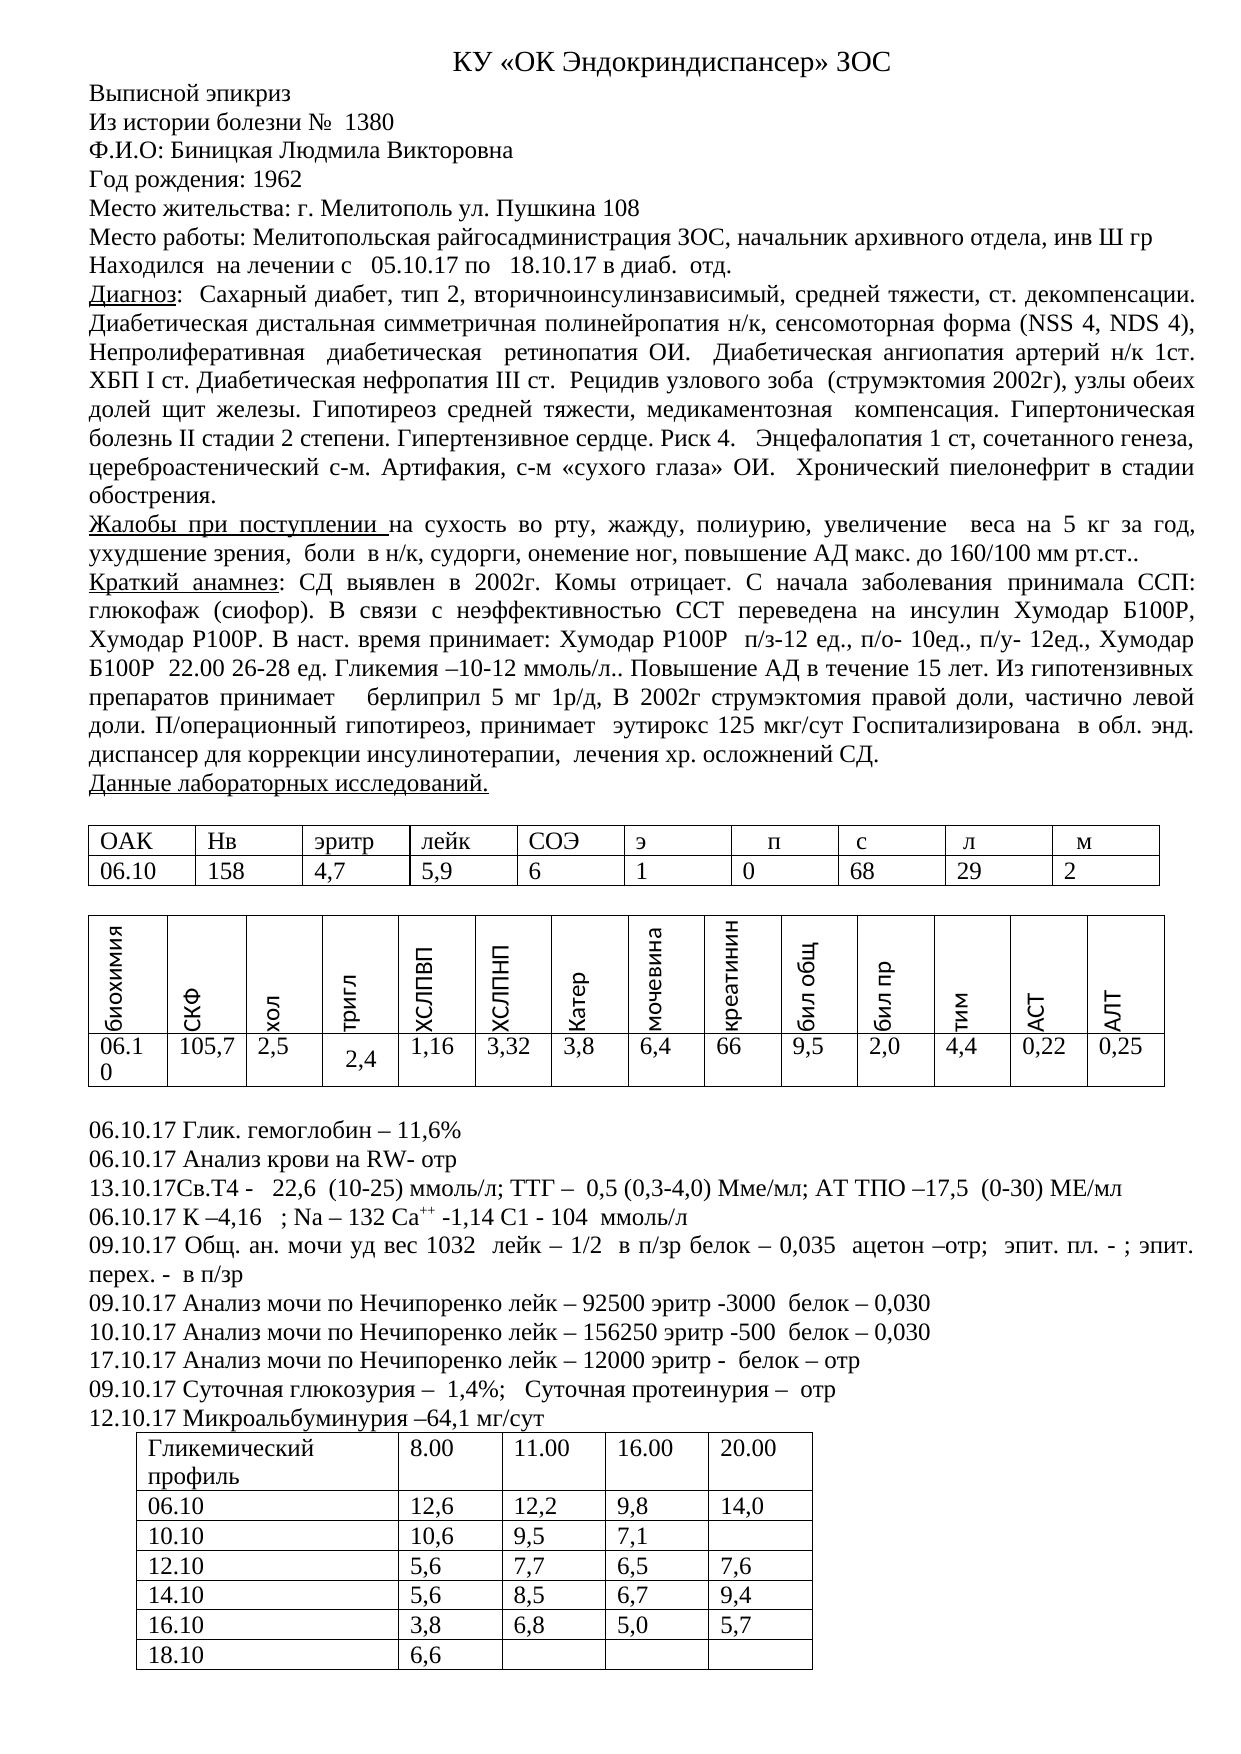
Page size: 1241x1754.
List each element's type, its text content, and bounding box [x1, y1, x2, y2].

table_cell 7,6 [709, 1551, 812, 1579]
subtitle 12.10.17 Микроальбуминурия –64,1 мг/сут [89, 1403, 1196, 1432]
table_cell 6 [518, 856, 624, 885]
table_cell 105,7 [168, 1034, 246, 1086]
text на лечении с 05.10.17 по 18.10.17 в отд. [89, 250, 1196, 279]
table_cell 6,5 [606, 1551, 708, 1579]
table_cell 3,8 [552, 1034, 628, 1086]
table_cell 68 [839, 856, 945, 885]
table_cell 6,8 [503, 1610, 605, 1639]
text Краткий анамнез: СД выявлен в 2002г. Комы отрицает. С начала заболевания глюкофаж (сиофор). В связи с неэффективностью ССТ переведена на инсулин Хумодар Б100Р, Хумодар Р100Р. В наст. время принимает: Хумодар Р100Р п/з-12 ед., п/о- 10ед., п/у- 12ед., Хумодар Б100Р 22.00 26-28 ед. Гликемия –10-12 ммоль/л.. Повышение АД в течение 15 лет. Из гипотензивных препаратов принимает берлиприл 5 мг 1р/д, В 2002г струмэктомия правой доли, частично левой доли. П/операционный гипотиреоз, принимает эутирокс 125 мкг/сут Госпитализирована в обл. энд. диспансер для коррекции инсулинотерапии, лечения хр. осложнений СД. [89, 567, 1196, 768]
text Место работы: Мелитопольская райгосадминистрация ЗОС, начальник архивного отдела, инв Ш гр [89, 222, 1196, 250]
table_cell 06.10 [89, 1034, 167, 1086]
text 17.10.17 Анализ мочи по Нечипоренко лейк – 12000 эритр - белок – отр [89, 1345, 1196, 1374]
text Год рождения: 1962 [89, 164, 1196, 193]
table_header л [946, 826, 1052, 855]
table_cell 0,25 [1088, 1034, 1164, 1086]
table_cell 18.10 [137, 1640, 398, 1669]
table_header АЛТ [1088, 916, 1164, 1033]
table_header креатинин [705, 916, 781, 1033]
table_cell 1,16 [399, 1034, 475, 1086]
table_header АСТ [1011, 916, 1087, 1033]
table_cell 10,6 [399, 1521, 502, 1550]
table_cell 66 [705, 1034, 781, 1086]
table_header ХСЛПВП [399, 916, 475, 1033]
table_cell [503, 1640, 605, 1669]
table_cell 5,6 [399, 1581, 502, 1609]
text 06.10.17 Анализ крови на RW- отр [89, 1144, 1196, 1173]
table_cell [709, 1640, 812, 1669]
text 06.10.17 Глик. гемоглобин – 11,6% [89, 1115, 1196, 1144]
table_cell 06.10 [89, 856, 195, 885]
table_cell 2,5 [247, 1034, 322, 1086]
text Диагноз: Сахарный диабет, тип 2, вторичноинсулинзависимый, ст. Диабетическая дистальная симметричная полинейропатия н/к, сенсомоторная форма (NSS 4, NDS 4), Непролиферативная диабетическая ретинопатия ОИ. Диабетическая ангиопатия артерий н/к 1ст. ХБП I ст. Диабетическая нефропатия III ст. Рецидив узлового зоба (струмэктомия 2002г), узлы обеих долей щит железы. Гипотиреоз средней тяжести, медикаментозная компенсация. Гипертоническая болезнь II стадии 2 степени. Гипертензивное сердце. Риск 4. Энцефалопатия 1 ст, сочетанного генеза, цереброастенический с-м. Артифакия, с-м «сухого глаза» ОИ. Хронический пиелонефрит в стадии обострения. [89, 279, 1196, 509]
table_cell 9,5 [782, 1034, 857, 1086]
table_cell 10.10 [137, 1521, 398, 1550]
table_cell 12.10 [137, 1551, 398, 1579]
table_header биохимия [89, 916, 167, 1033]
table_header 11.00 [503, 1433, 605, 1490]
table_header 16.00 [606, 1433, 708, 1490]
table_cell 29 [946, 856, 1052, 885]
subtitle 09.10.17 Общ. ан. мочи уд вес 1032 лейк – 1/2 в п/зр белок – 0,035 ацетон –отр; эпит. пл. - ; эпит. перех. - в п/зр [89, 1230, 1196, 1288]
table_cell 6,7 [606, 1581, 708, 1609]
table_cell 7,1 [606, 1521, 708, 1550]
table_cell [709, 1521, 812, 1550]
table_header 8.00 [399, 1433, 502, 1490]
text Данные лабораторных исследований. [89, 768, 1196, 797]
table_header тригл [323, 916, 398, 1033]
table_cell 5,9 [411, 856, 517, 885]
table_cell 4,7 [303, 856, 409, 885]
table_header п [732, 826, 838, 855]
table_cell 5,7 [709, 1610, 812, 1639]
table_cell [606, 1640, 708, 1669]
subtitle Выписной эпикриз [89, 78, 1202, 107]
table_cell 14.10 [137, 1581, 398, 1609]
subtitle Из истории болезни № 1380 [89, 107, 1196, 135]
table_header СКФ [168, 916, 246, 1033]
table_cell 2,0 [858, 1034, 934, 1086]
table_cell 1 [625, 856, 731, 885]
table_cell 3,32 [476, 1034, 551, 1086]
table_header ХСЛПНП [476, 916, 551, 1033]
table_header с [839, 826, 945, 855]
table_header бил общ [782, 916, 857, 1033]
table_cell 5,0 [606, 1610, 708, 1639]
table_cell 158 [196, 856, 302, 885]
table_cell 4,4 [935, 1034, 1010, 1086]
table_header м [1053, 826, 1159, 855]
table_cell 2 [1053, 856, 1159, 885]
table_cell 9,5 [503, 1521, 605, 1550]
table_cell 12,6 [399, 1491, 502, 1520]
table_header бил пр [858, 916, 934, 1033]
subtitle Ф.И.О: Биницкая Людмила Викторовна [89, 135, 1196, 164]
text 09.10.17 Анализ мочи по Нечипоренко лейк – 92500 эритр -3000 белок – 0,030 [89, 1288, 1196, 1317]
table_cell 16.10 [137, 1610, 398, 1639]
table_header ОАК [89, 826, 195, 855]
text 13.10.17Св.Т4 - 22,6 (10-25) ммоль/л; ТТГ – 0,5 (0,3-4,0) Мме/мл; АТ ТПО –17,5 (0-30) МЕ/мл [89, 1173, 1196, 1202]
table_cell 14,0 [709, 1491, 812, 1520]
table_cell 9,8 [606, 1491, 708, 1520]
table_cell 9,4 [709, 1581, 812, 1609]
table_header Гликемический профиль [137, 1433, 398, 1490]
table_header Нв [196, 826, 302, 855]
table_header СОЭ [518, 826, 624, 855]
table_header лейк [411, 826, 517, 855]
text Место жительства: г. Мелитополь ул. Пушкина 108 [89, 193, 1196, 222]
text 10.10.17 Анализ мочи по Нечипоренко лейк – 156250 эритр -500 белок – 0,030 [89, 1317, 1196, 1345]
table_cell 3,8 [399, 1610, 502, 1639]
table_cell 5,6 [399, 1551, 502, 1579]
table_header тим [935, 916, 1010, 1033]
table_header э [625, 826, 731, 855]
table_header 20.00 [709, 1433, 812, 1490]
table_header эритр [303, 826, 409, 855]
table_cell 2,4 [323, 1034, 398, 1086]
table_cell 6,4 [629, 1034, 704, 1086]
table_cell 12,2 [503, 1491, 605, 1520]
table_cell 7,7 [503, 1551, 605, 1579]
table_cell 0 [732, 856, 838, 885]
text 06.10.17 К –4,16 ; Nа – 132 Са++ -1,14 С1 - 104 ммоль/л [89, 1202, 1196, 1230]
text 09.10.17 Суточная глюкозурия – 1,4%; Суточная протеинурия – отр [89, 1374, 1196, 1403]
table_cell 6,6 [399, 1640, 502, 1669]
table_header мочевина [629, 916, 704, 1033]
table_cell 06.10 [137, 1491, 398, 1520]
table_header хол [247, 916, 322, 1033]
table_header Катер [552, 916, 628, 1033]
text Жалобы при поступлении на сухость во рту, жажду, полиурию, веса на 5 кг за год, ухудшение зрения, боли в н/к, судорги, онемение ног, повышение АД макс. до 160/100 мм рт.ст.. [89, 509, 1196, 567]
table_cell 8,5 [503, 1581, 605, 1609]
table_cell 0,22 [1011, 1034, 1087, 1086]
